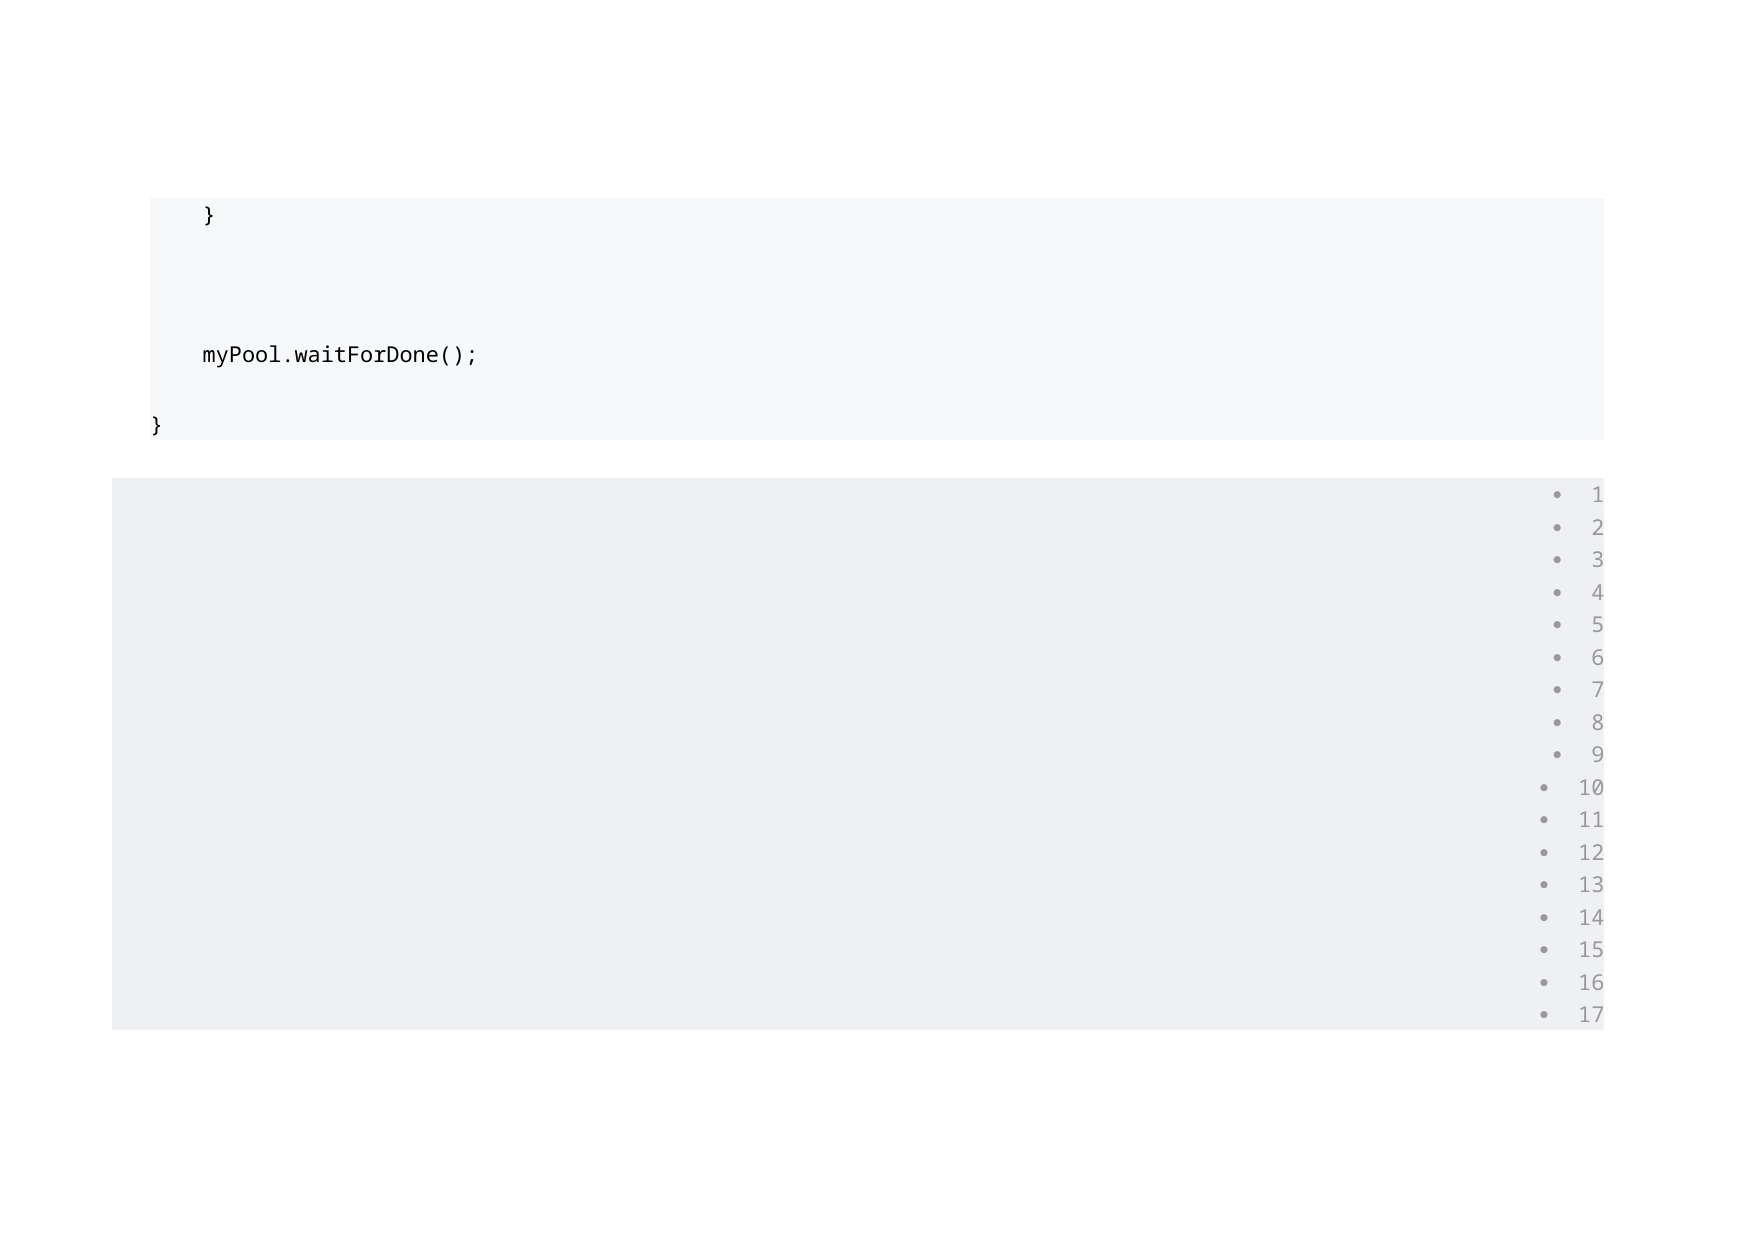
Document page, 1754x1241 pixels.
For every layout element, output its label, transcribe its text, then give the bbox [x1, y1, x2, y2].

list 5 [112, 608, 1604, 640]
list 7 [112, 673, 1604, 705]
list 16 [112, 965, 1604, 998]
list 15 [112, 933, 1604, 965]
list 1 [112, 478, 1604, 510]
list 2 [112, 510, 1604, 543]
list 3 [112, 543, 1604, 575]
list 11 [112, 803, 1604, 835]
list 17 [112, 998, 1604, 1030]
list 4 [112, 575, 1604, 608]
text } [150, 198, 1604, 230]
text } [150, 408, 1604, 440]
list 9 [112, 738, 1604, 770]
text myPool.waitForDone(); [150, 338, 1604, 370]
list 12 [112, 835, 1604, 868]
list 8 [112, 705, 1604, 738]
list 10 [112, 770, 1604, 803]
list 14 [112, 900, 1604, 933]
list 6 [112, 640, 1604, 673]
list 13 [112, 868, 1604, 900]
